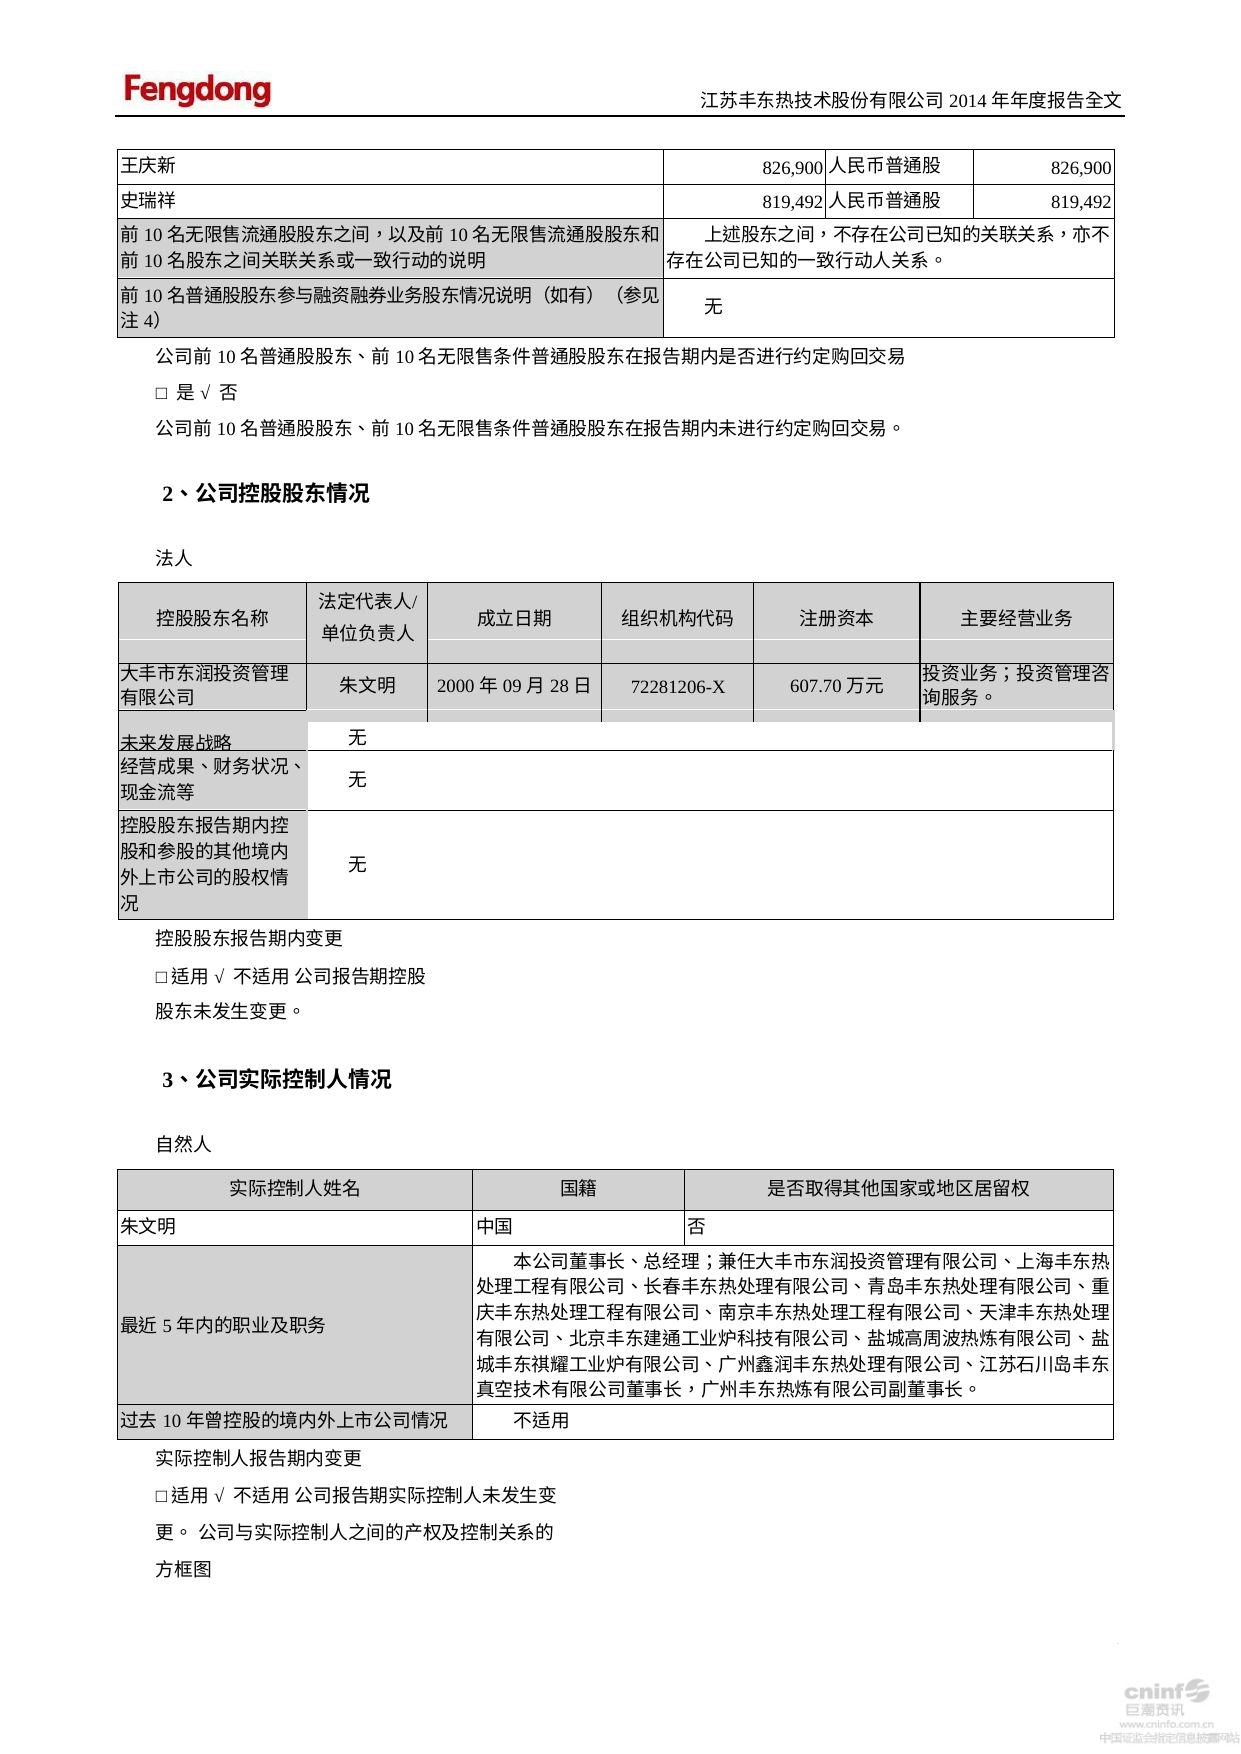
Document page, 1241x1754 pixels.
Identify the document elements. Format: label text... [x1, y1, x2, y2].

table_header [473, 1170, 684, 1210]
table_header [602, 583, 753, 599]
text 控股股东报告期内变更 [156, 925, 1240, 951]
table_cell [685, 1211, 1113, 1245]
text □ 适用 √ 不适用 公司报告期控股股东未发生变更。 [156, 963, 439, 1024]
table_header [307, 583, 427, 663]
picture [122, 71, 272, 109]
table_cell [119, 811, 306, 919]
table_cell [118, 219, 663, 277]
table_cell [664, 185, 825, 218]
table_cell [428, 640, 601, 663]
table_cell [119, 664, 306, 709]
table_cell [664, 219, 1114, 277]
text 法人 [156, 545, 1240, 571]
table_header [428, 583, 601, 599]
text 公司前 10 名普通股股东、前 10 名无限售条件普通股股东在报告期内未进行约定购回交易。 [156, 416, 1240, 441]
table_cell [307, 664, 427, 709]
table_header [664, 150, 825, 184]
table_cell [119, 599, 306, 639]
picture [1099, 1673, 1241, 1754]
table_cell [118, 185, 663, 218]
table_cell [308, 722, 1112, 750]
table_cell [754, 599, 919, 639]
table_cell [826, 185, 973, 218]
text 实际控制人报告期内变更 [156, 1445, 1240, 1471]
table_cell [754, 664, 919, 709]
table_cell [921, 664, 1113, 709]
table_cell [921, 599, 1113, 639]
text 公司前 10 名普通股股东、前 10 名无限售条件普通股股东在报告期内是否进行约定购回交易 [156, 343, 1240, 369]
text 自然人 [156, 1132, 1240, 1157]
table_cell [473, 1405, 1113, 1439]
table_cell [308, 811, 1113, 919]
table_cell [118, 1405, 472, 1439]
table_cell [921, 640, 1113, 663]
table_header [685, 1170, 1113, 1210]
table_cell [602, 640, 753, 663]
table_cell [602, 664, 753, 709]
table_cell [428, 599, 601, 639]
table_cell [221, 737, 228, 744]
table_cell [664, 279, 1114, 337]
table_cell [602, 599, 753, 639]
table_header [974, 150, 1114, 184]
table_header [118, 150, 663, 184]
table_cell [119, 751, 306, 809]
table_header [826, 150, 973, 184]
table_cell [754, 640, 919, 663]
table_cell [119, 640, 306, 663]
text □ 是 √ 否 [156, 379, 1240, 405]
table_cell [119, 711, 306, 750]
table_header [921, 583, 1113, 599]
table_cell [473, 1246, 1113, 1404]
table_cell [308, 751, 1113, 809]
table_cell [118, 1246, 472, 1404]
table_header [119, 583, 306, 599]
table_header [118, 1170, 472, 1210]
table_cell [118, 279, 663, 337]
text □ 适用 √ 不适用 公司报告期实际控制人未发生变更。 公司与实际控制人之间的产权及控制关系的方框图 [156, 1483, 570, 1582]
subtitle 3、公司实际控制人情况 [162, 1064, 1240, 1094]
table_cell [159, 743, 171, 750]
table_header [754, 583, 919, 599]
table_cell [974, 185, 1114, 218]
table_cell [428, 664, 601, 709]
subtitle 2、公司控股股东情况 [162, 478, 1240, 507]
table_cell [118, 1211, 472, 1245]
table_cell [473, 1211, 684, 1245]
